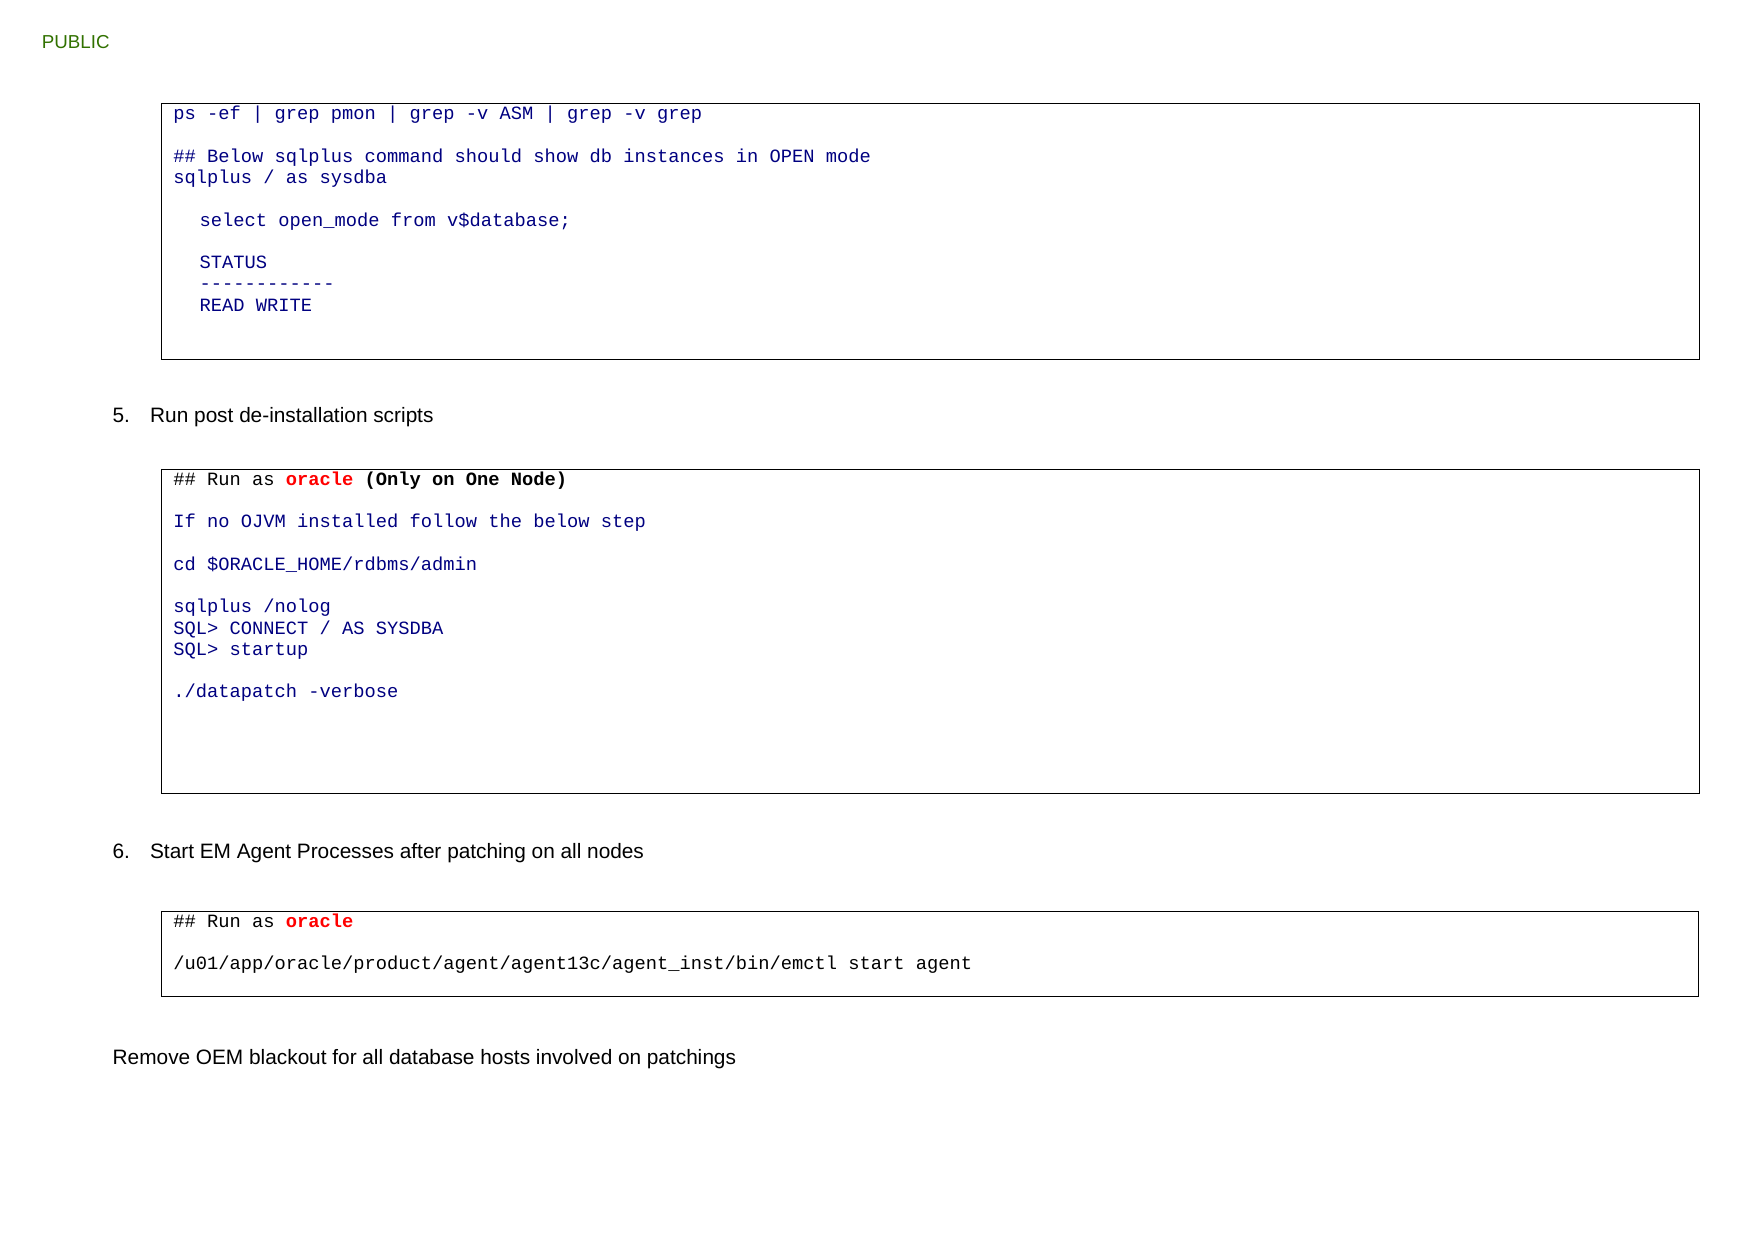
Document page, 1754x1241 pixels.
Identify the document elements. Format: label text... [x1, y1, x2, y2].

list Start EM Agent Processes after patching on all nodes [112, 839, 1679, 863]
table_header ## Run as oracle (Only on One Node) If no OJVM installed follow the below step cd $ORACLE_HOME/rdbms/admin sqlplus /nolog SQL> CONNECT / AS SYSDBA SQL> startup ./datapatch -verbose [162, 470, 1699, 793]
table_header ## Run as oracle /u01/app/oracle/product/agent/agent13c/agent_inst/bin/emctl start agent [162, 912, 1698, 996]
list Run post de-installation scripts [112, 403, 1679, 427]
text Remove OEM blackout for all database hosts involved on patchings [112, 1045, 1679, 1069]
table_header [162, 104, 1699, 359]
